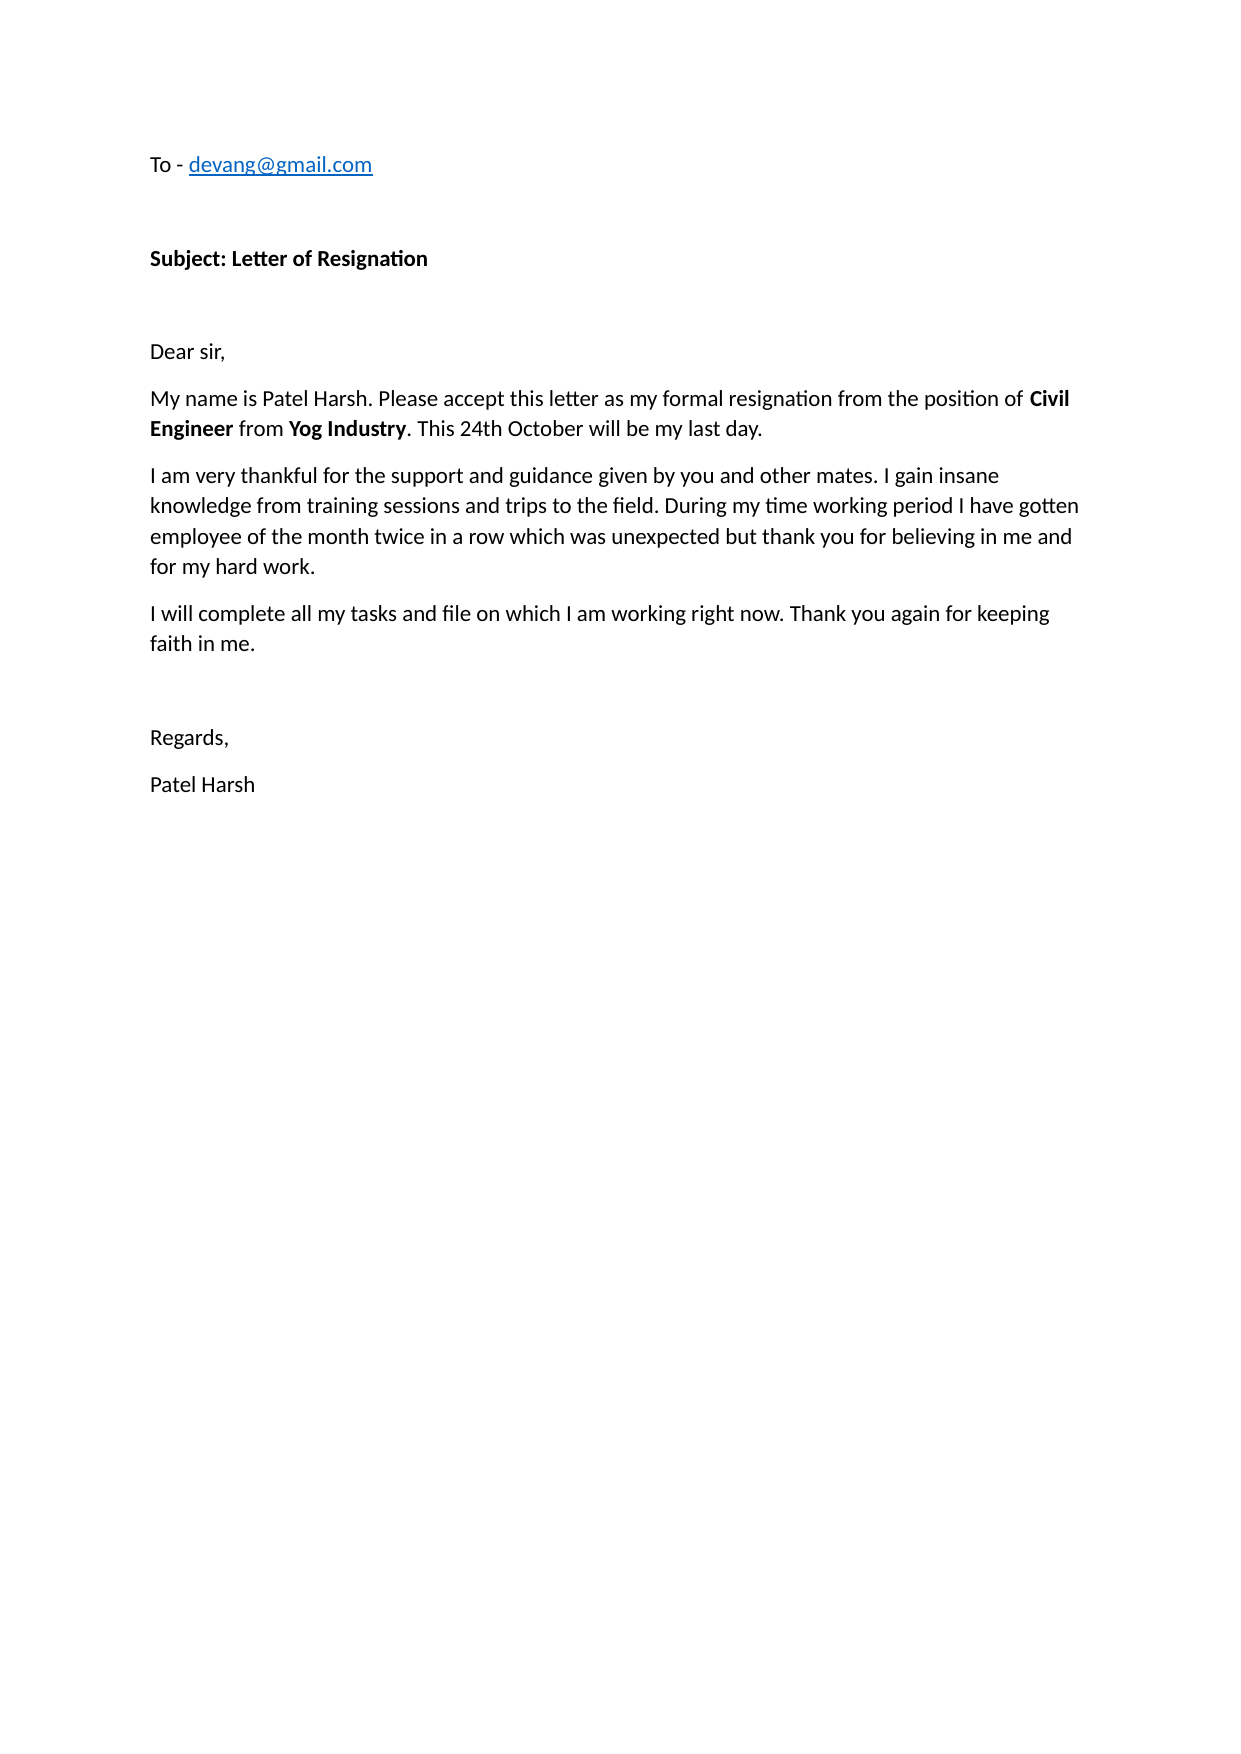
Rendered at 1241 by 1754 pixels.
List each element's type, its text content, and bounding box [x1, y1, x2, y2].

text Patel Harsh [150, 770, 1090, 798]
text Dear sir, [150, 337, 1090, 366]
text I am very thankful for the support and guidance given by you and other mates. I gain insane knowledge from training sessions and trips to the field. During my time working period I have gotten employee of the month twice in a row which was unexpected but thank you for believing in me and for my hard work. [150, 461, 1090, 580]
text Subject: Letter of Resignation [150, 244, 1090, 272]
text To - devang@gmail.com [150, 150, 1090, 178]
text I will complete all my tasks and file on which I am working right now. Thank you again for keeping faith in me. [150, 599, 1090, 657]
text Regards, [150, 723, 1090, 751]
text My name is Patel Harsh. Please accept this letter as my formal resignation from the position of Civil Engineer from Yog Industry. This 24th October will be my last day. [150, 384, 1090, 443]
